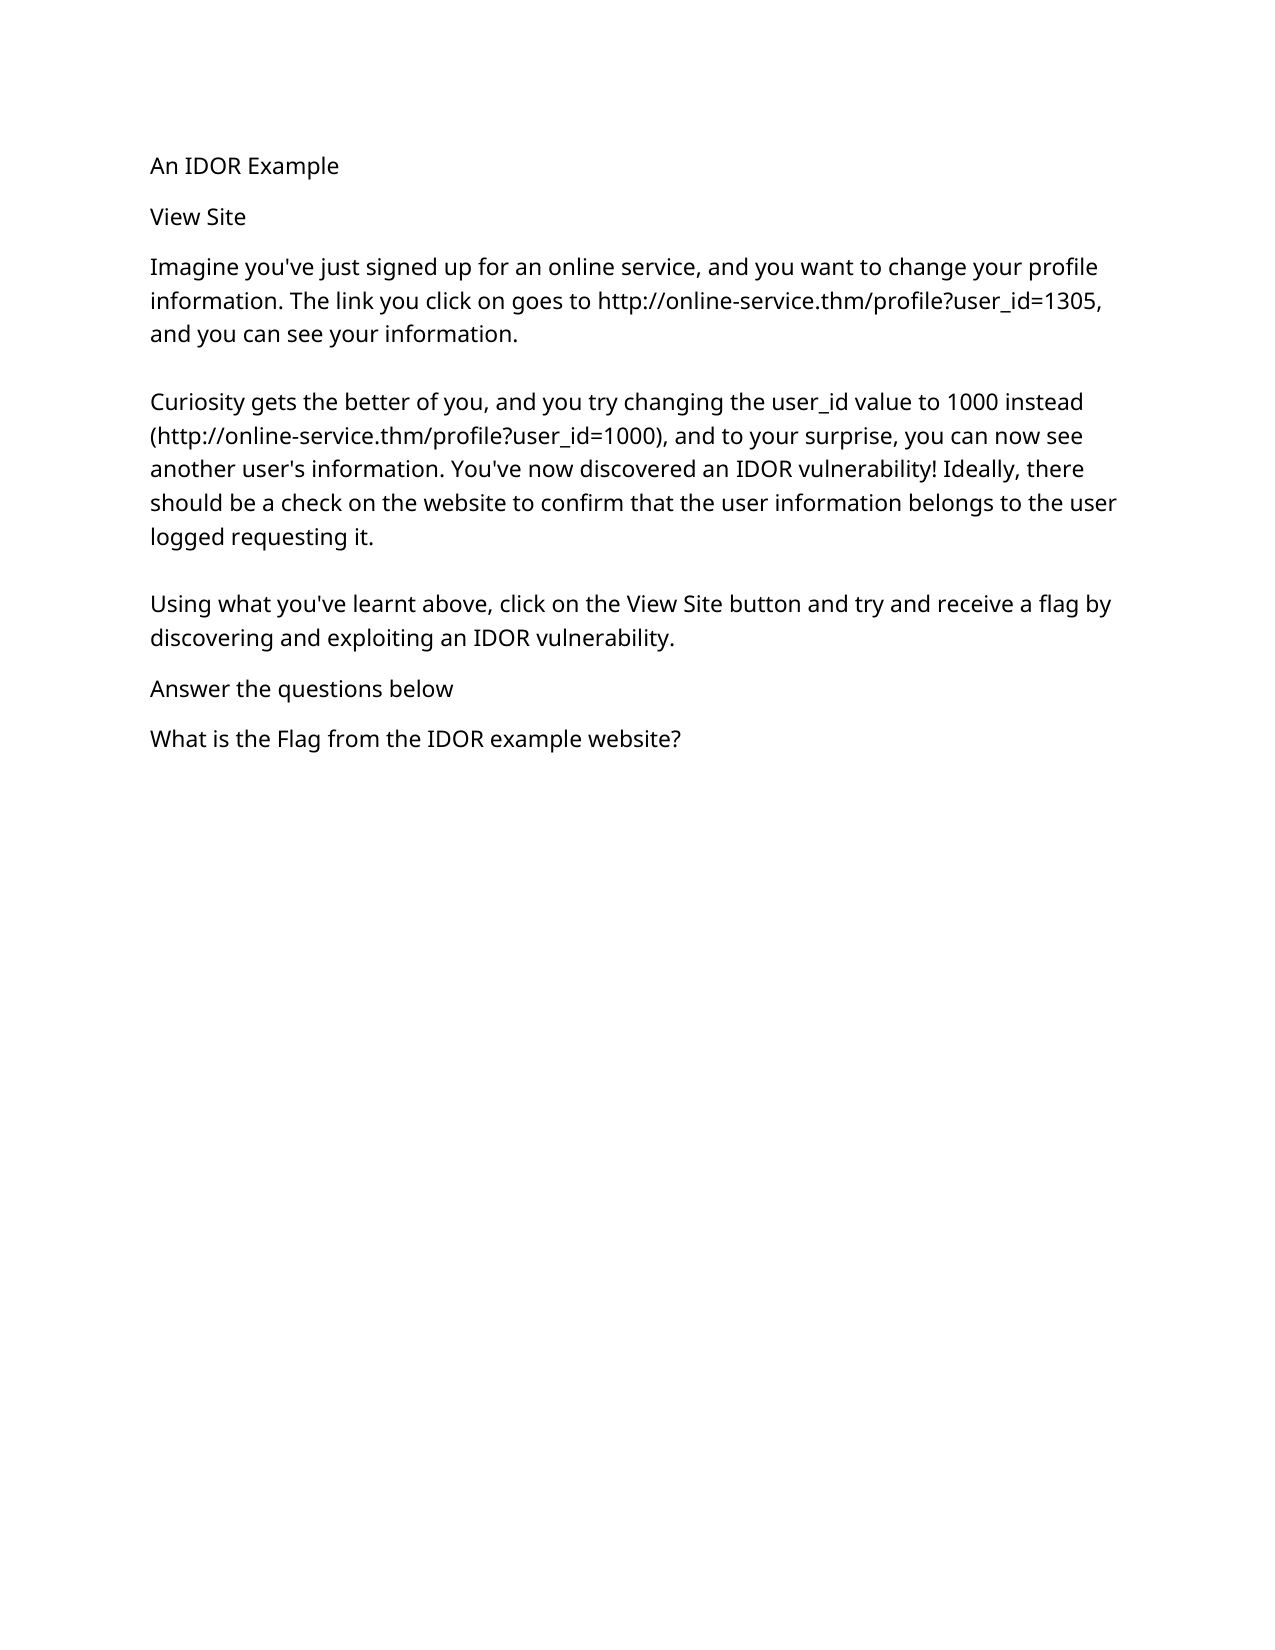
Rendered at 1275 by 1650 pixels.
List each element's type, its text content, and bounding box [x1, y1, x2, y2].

text What is the Flag from the IDOR example website? [150, 723, 1125, 754]
text An IDOR Example [150, 150, 1125, 181]
text View Site [150, 200, 1125, 232]
text Imagine you've just signed up for an online service, and you want to change your profile information. The link you click on goes to http://online-service.thm/profile?user_id=1305, and you can see your information. Curiosity gets the better of you, and you try changing the user_id value to 1000 instead (http://online-service.thm/profile?user_id=1000), and to your surprise, you can now see another user's information. You've now discovered an IDOR vulnerability! Ideally, there should be a check on the website to confirm that the user information belongs to the user logged requesting it. Using what you've learnt above, click on the View Site button and try and receive a flag by discovering and exploiting an IDOR vulnerability. [150, 251, 1125, 653]
text Answer the questions below [150, 672, 1125, 704]
